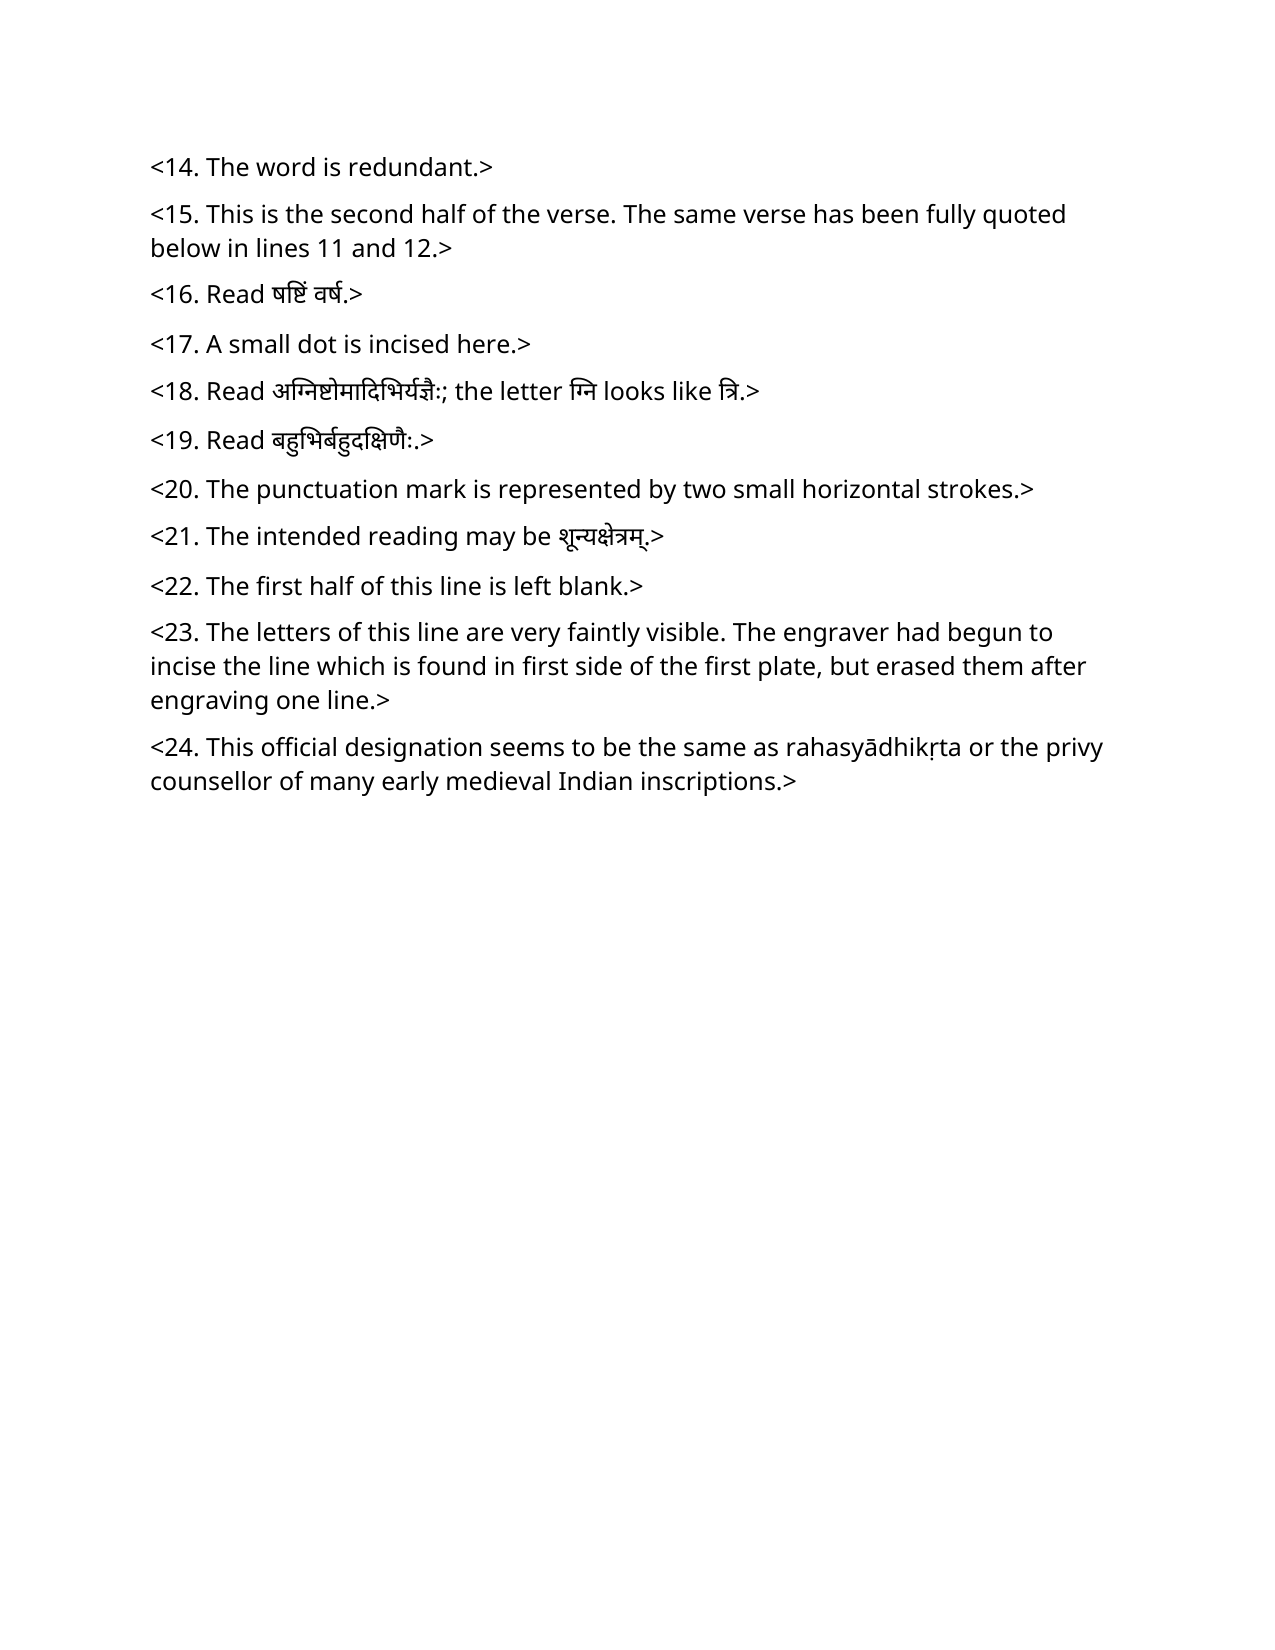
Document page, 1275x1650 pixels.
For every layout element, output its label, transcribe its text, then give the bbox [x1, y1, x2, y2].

text <16. Read षष्टिं वर्ष.> [150, 277, 1125, 314]
text <15. This is the second half of the verse. The same verse has been fully quoted below in lines 11 and 12.> [150, 197, 1125, 265]
text <17. A small dot is incised here.> [150, 327, 1125, 361]
text <14. The word is redundant.> [150, 150, 1125, 184]
text <24. This official designation seems to be the same as rahasyādhikṛta or the privy counsellor of many early medieval Indian inscriptions.> [150, 729, 1125, 798]
text <21. The intended reading may be शून्यक्षेत्रम्.> [150, 519, 1125, 556]
text <18. Read अग्निष्टोमादिभिर्यज्ञैः; the letter ग्नि looks like त्रि.> [150, 373, 1125, 410]
text <19. Read बहुभिर्बहुदक्षिणैः.> [150, 423, 1125, 460]
text <22. The first half of this line is left blank.> [150, 568, 1125, 602]
text <23. The letters of this line are very faintly visible. The engraver had begun to incise the line which is found in first side of the first plate, but erased them after engraving one line.> [150, 615, 1125, 717]
text <20. The punctuation mark is represented by two small horizontal strokes.> [150, 472, 1125, 506]
